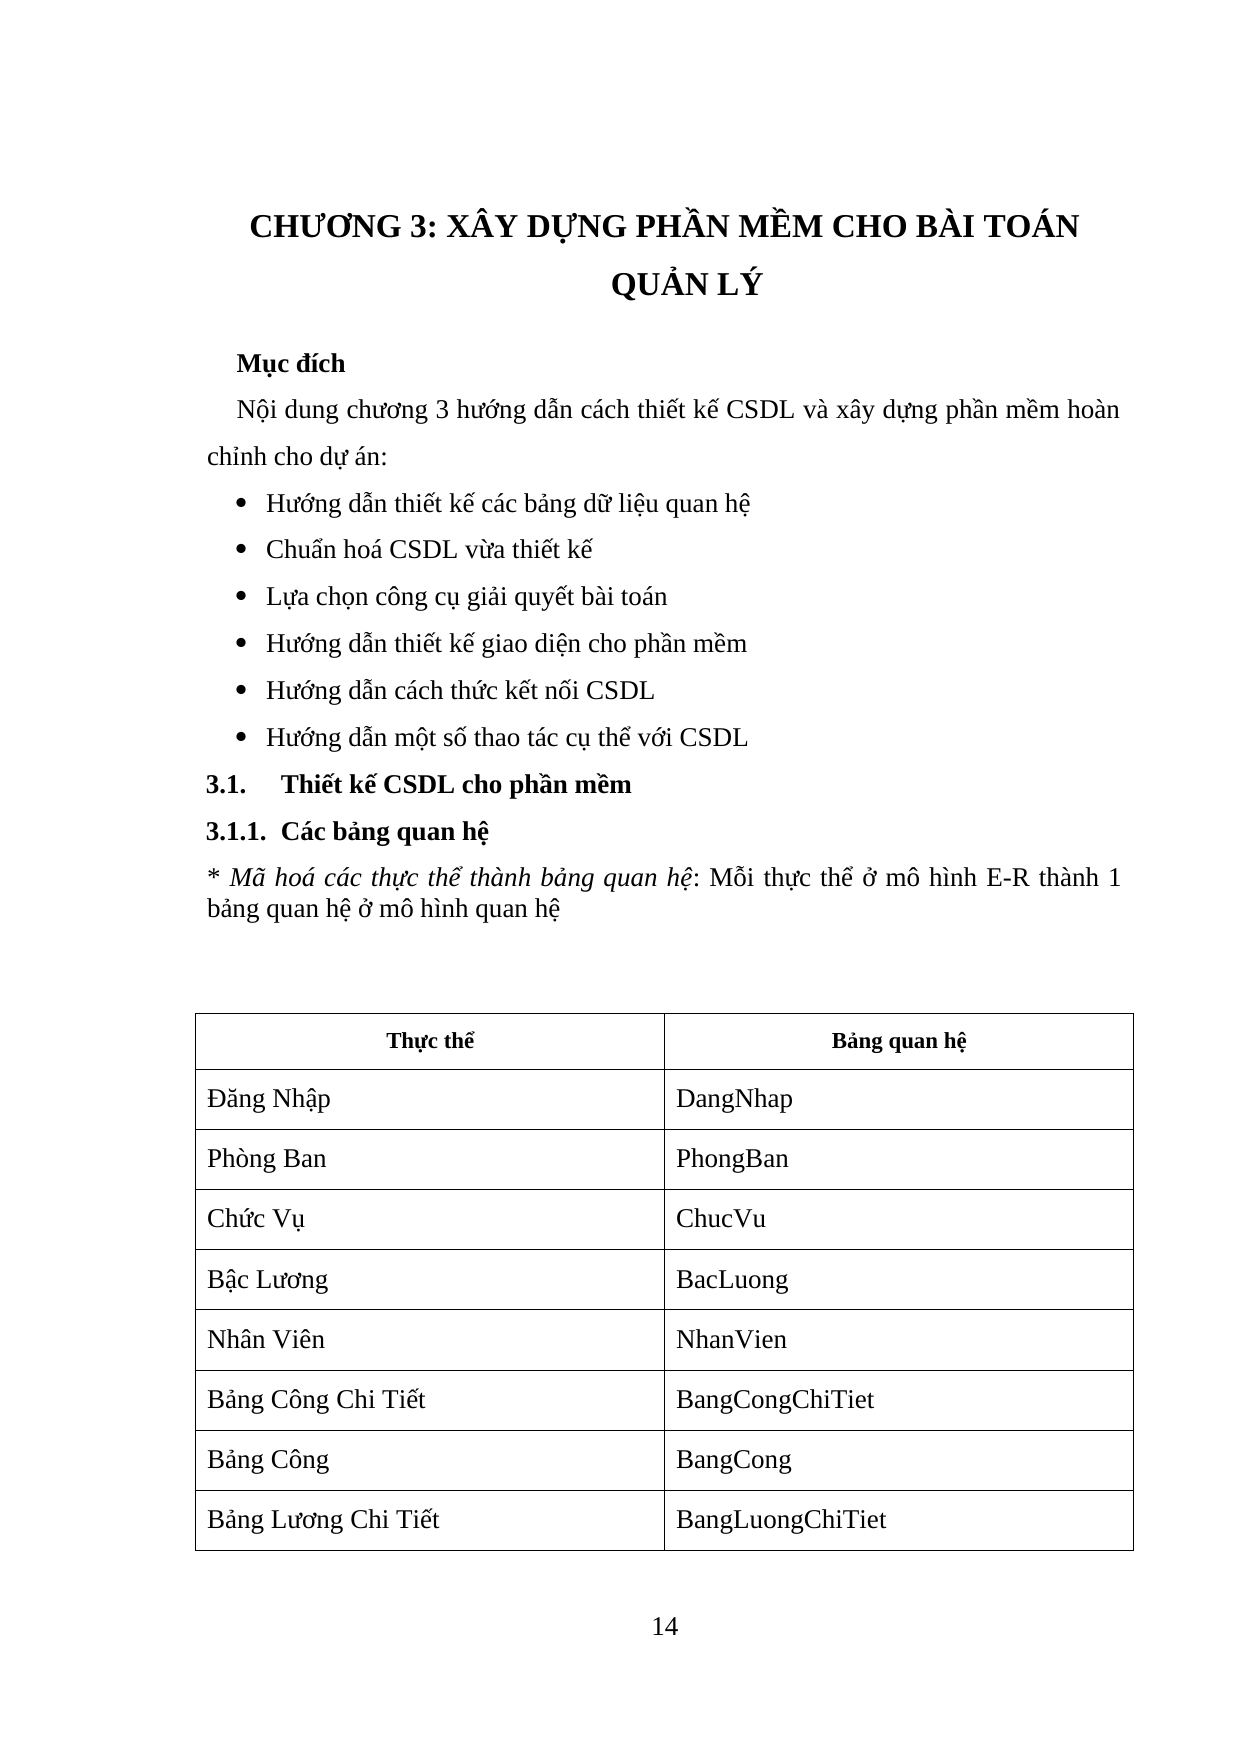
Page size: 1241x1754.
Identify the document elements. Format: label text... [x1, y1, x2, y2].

text * Mã hoá các thực thể thành bảng quan hệ: Mỗi thực thể ở mô hình E-R thành 1 bảng quan hệ ở mô hình quan hệ [207, 874, 1122, 936]
list Hướng dẫn thiết kế các bảng dữ liệu quan hệ [236, 487, 1122, 518]
text Nội dung chương 3 hướng dẫn cách thiết kế CSDL và xây dựng phần mềm hoàn chỉnh cho dự án: [207, 393, 1122, 471]
table_cell BangCongChiTiet [665, 1383, 1133, 1442]
subtitle Thiết kế CSDL cho phần mềm [206, 768, 1122, 799]
list Chuẩn hoá CSDL vừa thiết kế [236, 534, 1122, 565]
table_cell PhongBan [665, 1142, 1133, 1201]
subtitle XÂY DỰNG PHẦN MỀM CHO BÀI TOÁN QUẢN LÝ [207, 207, 1122, 303]
table_cell BangCong [665, 1443, 1133, 1502]
text Mục đích [207, 347, 1122, 378]
table_cell Nhân Viên [196, 1323, 664, 1382]
table_cell BacLuong [665, 1263, 1133, 1322]
list Hướng dẫn cách thức kết nối CSDL [236, 674, 1122, 706]
subtitle Các bảng quan hệ [206, 827, 1122, 858]
table_header Thực thể [196, 1027, 664, 1081]
table_cell Chức Vụ [196, 1203, 664, 1262]
table_cell Đăng Nhập [196, 1082, 664, 1141]
table_cell Bậc Lương [196, 1263, 664, 1322]
table_cell Bảng Công [196, 1443, 664, 1502]
table_cell ChucVu [665, 1203, 1133, 1262]
list Hướng dẫn thiết kế giao diện cho phần mềm [236, 627, 1122, 659]
table_cell BangLuongChiTiet [665, 1504, 1133, 1563]
table_cell Bảng Lương Chi Tiết [196, 1504, 664, 1563]
table_cell Phòng Ban [196, 1142, 664, 1201]
list Lựa chọn công cụ giải quyết bài toán [236, 581, 1122, 612]
list Hướng dẫn một số thao tác cụ thể với CSDL [236, 721, 1122, 752]
table_cell DangNhap [665, 1082, 1133, 1141]
table_header Bảng quan hệ [665, 1027, 1133, 1081]
table_cell Bảng Công Chi Tiết [196, 1383, 664, 1442]
table_cell NhanVien [665, 1323, 1133, 1382]
